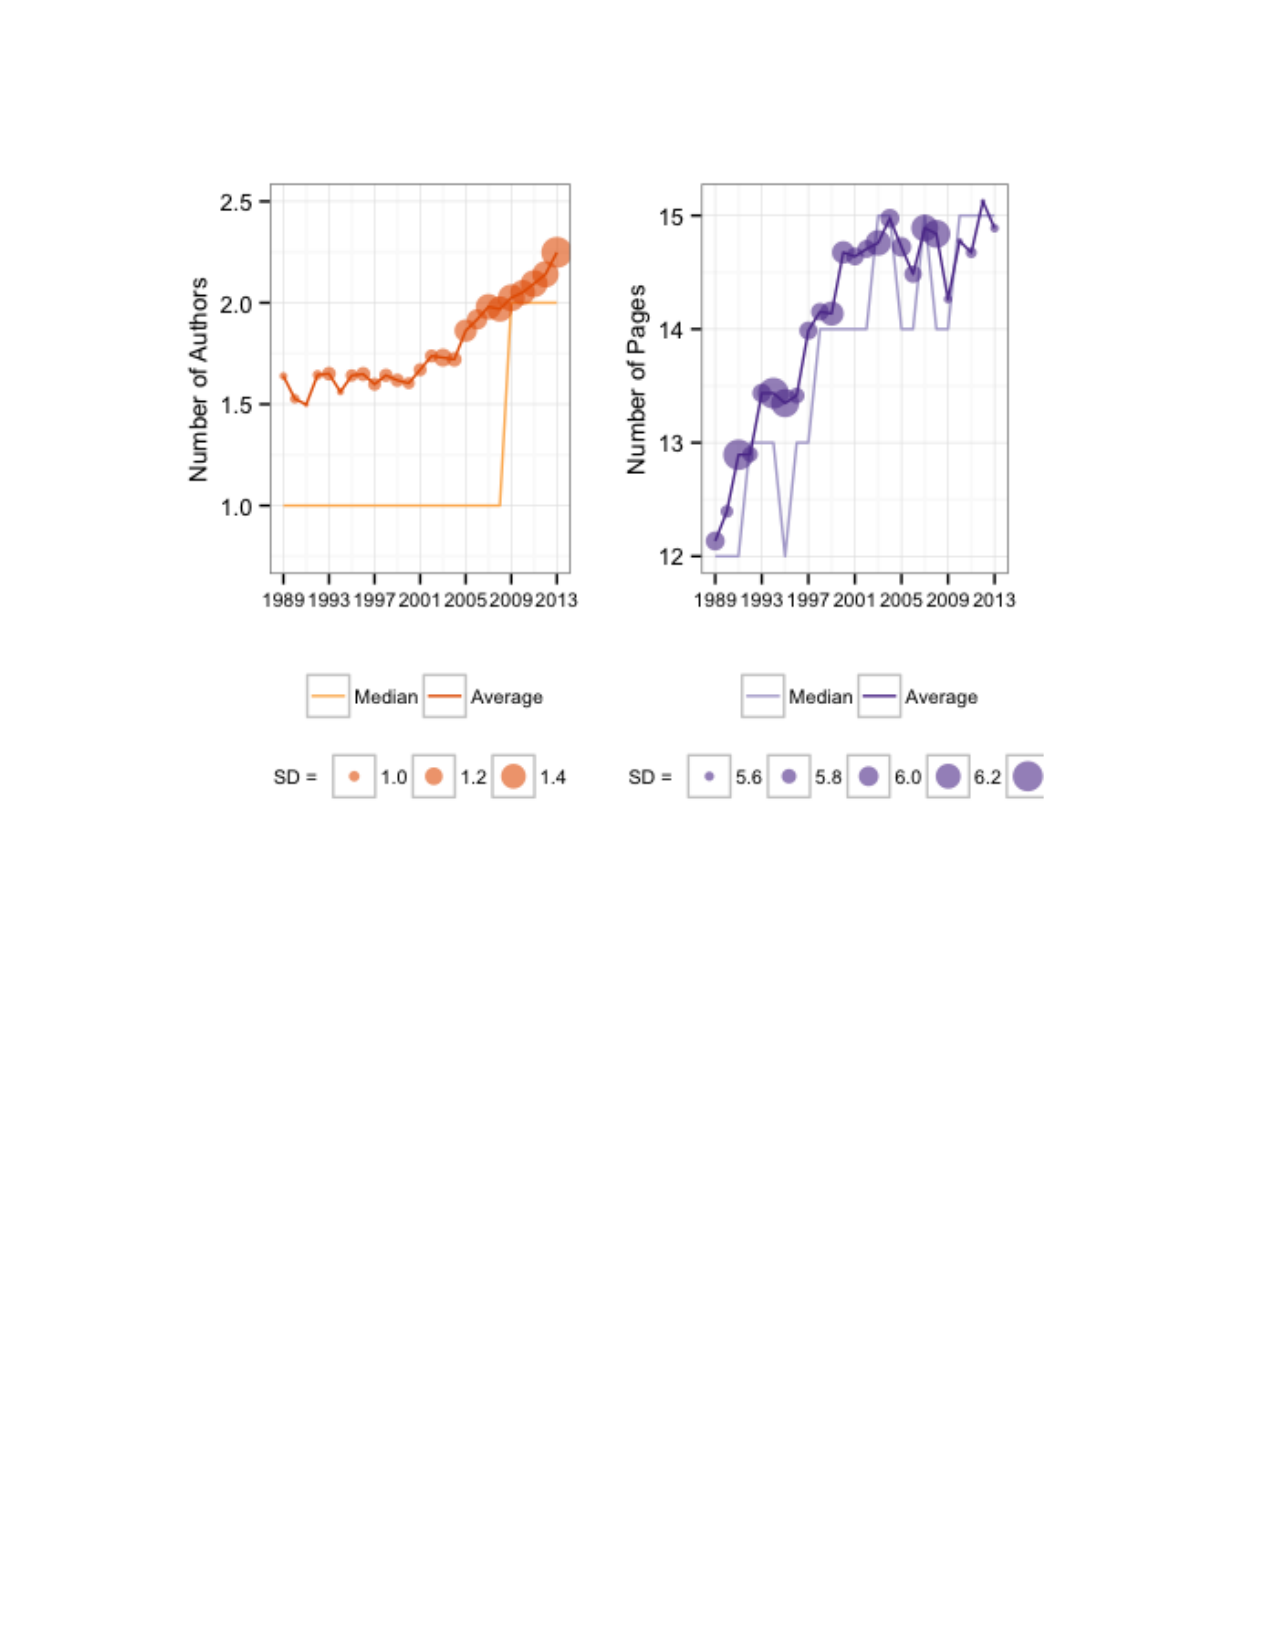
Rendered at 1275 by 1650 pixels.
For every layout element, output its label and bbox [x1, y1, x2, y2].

picture [168, 150, 1044, 850]
